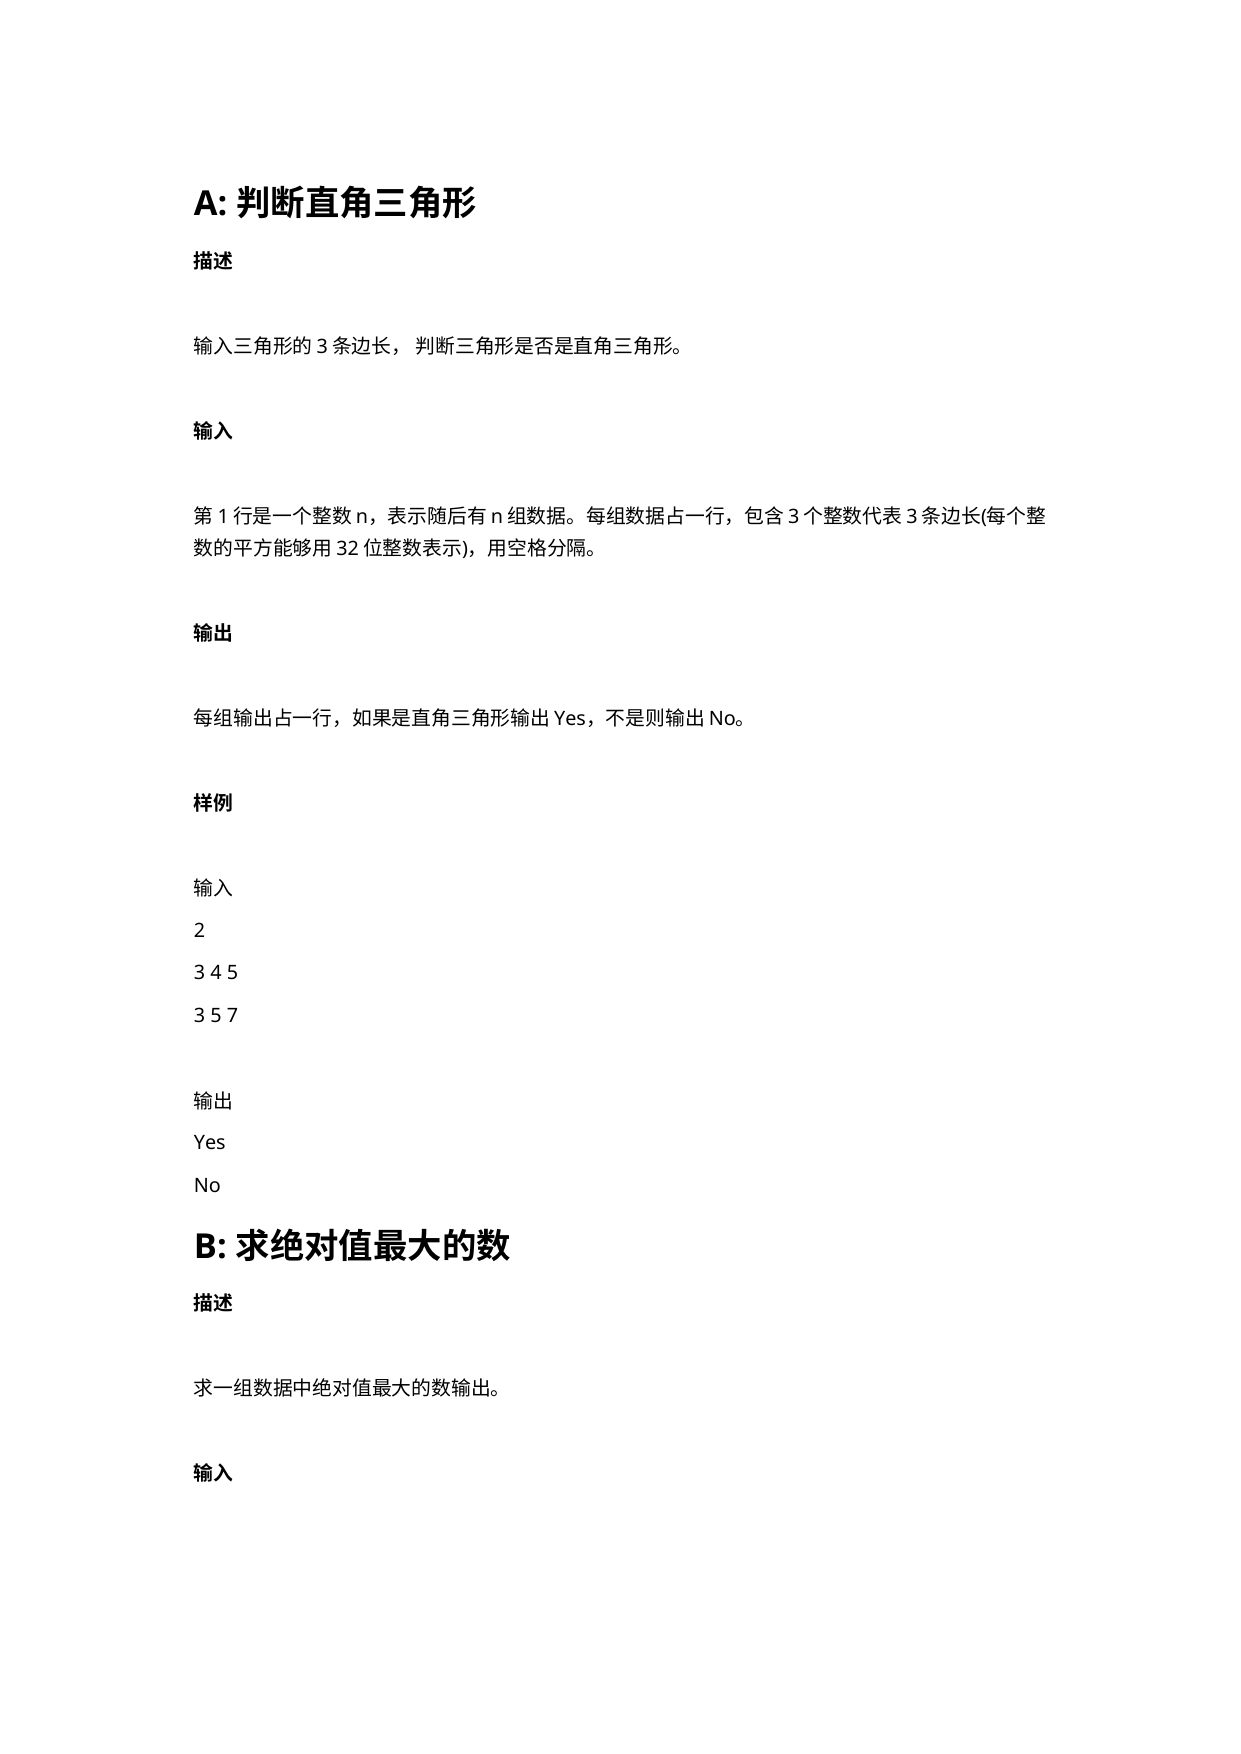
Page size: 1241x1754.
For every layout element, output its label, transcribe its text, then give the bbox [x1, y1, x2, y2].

text 每组输出占一行，如果是直角三角形输出Yes，不是则输出No。 [194, 701, 1046, 733]
text 3 4 5 [194, 956, 1046, 988]
text 输出 [194, 1083, 1046, 1116]
text 2 [194, 913, 1046, 946]
text 第1行是一个整数n，表示随后有n组数据。每组数据占一行，包含3个整数代表3条边长(每个整数的平方能够用32位整数表示)，用空格分隔。 [194, 498, 1046, 563]
subtitle B: 求绝对值最大的数 [194, 1211, 1046, 1276]
text 求一组数据中绝对值最大的数输出。 [194, 1371, 1046, 1403]
text 输入 [194, 871, 1046, 903]
text 样例 [194, 786, 1046, 818]
text 输出 [194, 616, 1046, 648]
text No [194, 1168, 1046, 1201]
text 输入 [194, 1456, 1046, 1488]
text 输入 [194, 413, 1046, 446]
text Yes [194, 1126, 1046, 1158]
text 输入三角形的3条边长， 判断三角形是否是直角三角形。 [194, 328, 1046, 361]
subtitle A: 判断直角三角形 [194, 168, 1046, 233]
text 描述 [194, 243, 1046, 276]
text 描述 [194, 1286, 1046, 1318]
text 3 5 7 [194, 998, 1046, 1031]
